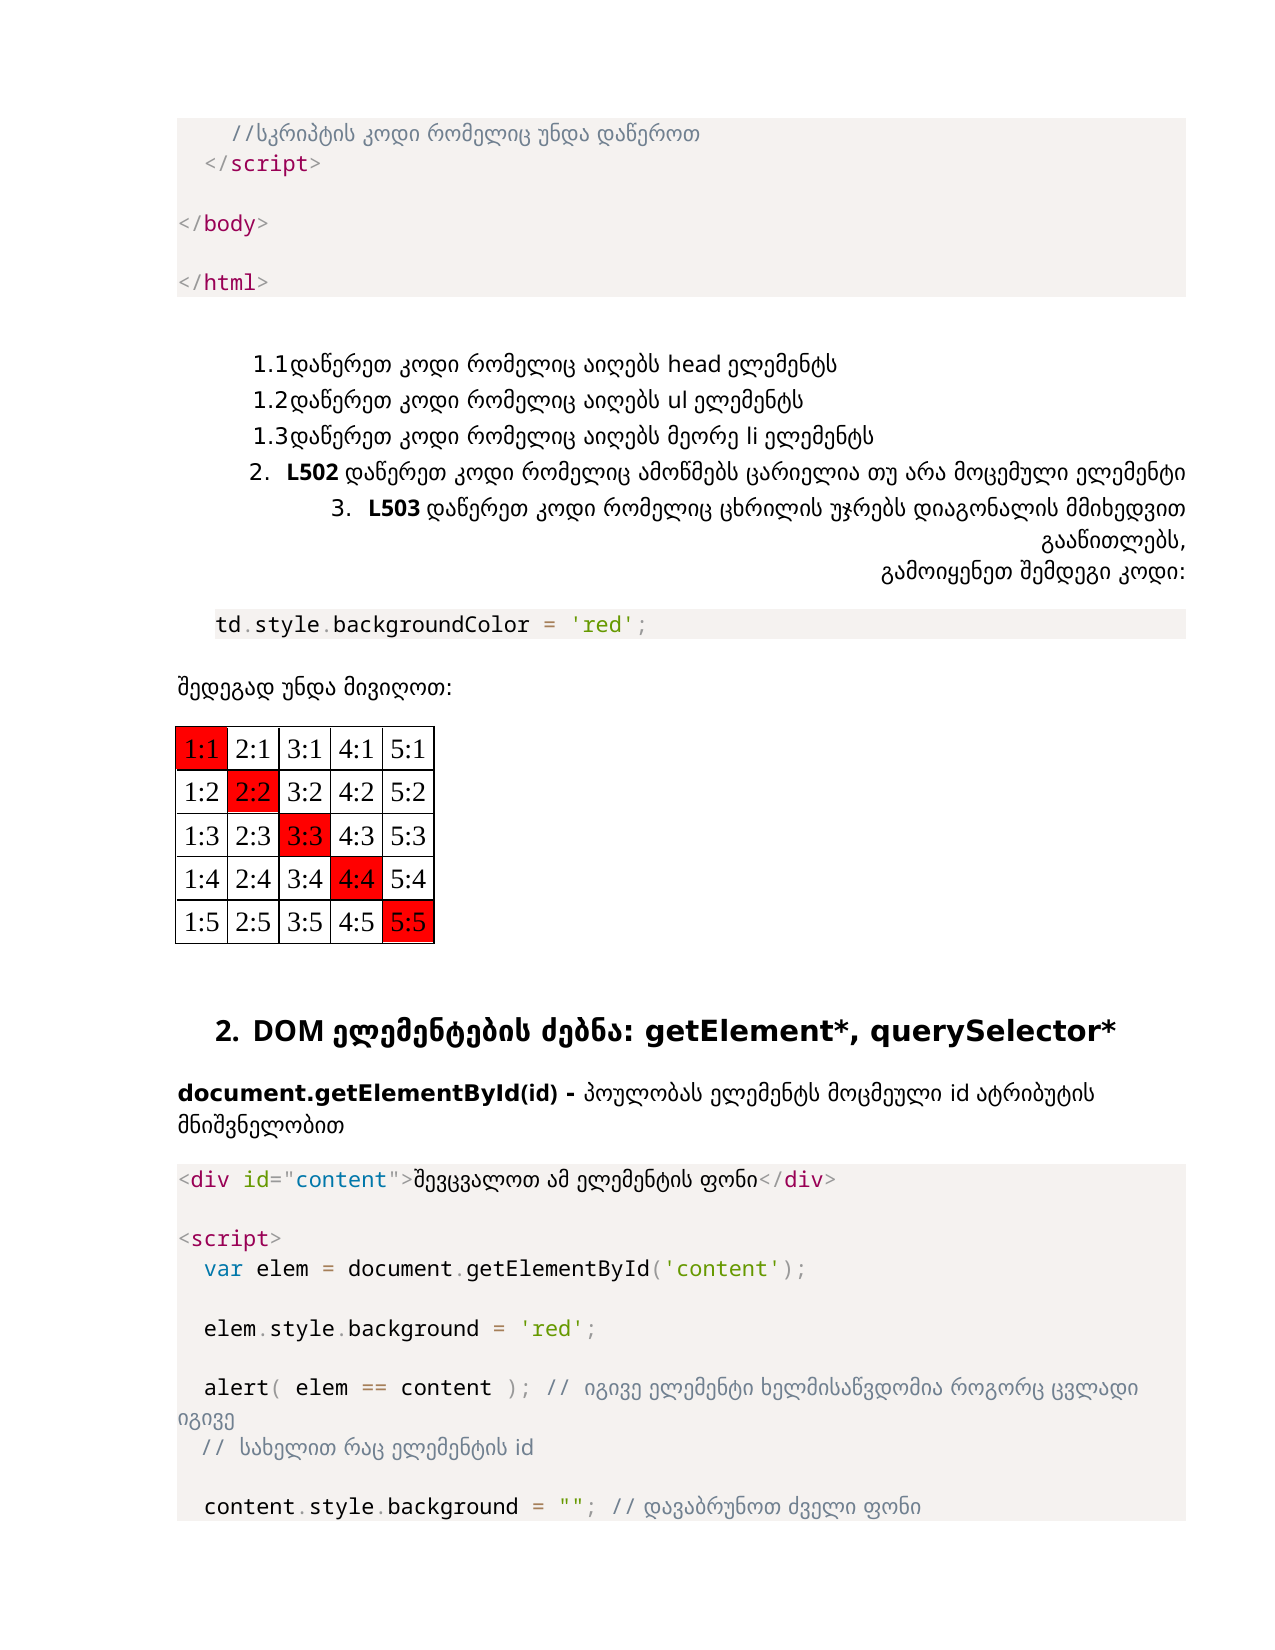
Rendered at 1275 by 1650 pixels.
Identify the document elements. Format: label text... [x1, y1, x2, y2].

text <script> [177, 1223, 1186, 1253]
table_cell 5:3 [383, 814, 433, 856]
table_cell 5:4 [383, 857, 433, 899]
table_header 4:1 [331, 727, 382, 769]
table_header 3:1 [280, 727, 330, 769]
table_cell 2:2 [228, 771, 278, 812]
list დაწერეთ კოდი რომელიც აიღებს head ელემენტს [252, 348, 1186, 379]
table_header 5:1 [383, 727, 433, 769]
text var elem = document.getElementById('content'); [177, 1253, 1186, 1283]
text document.getElementById(id) - პოულობას ელემენტს მოცმეული id ატრიბუტის მნიშვნელობით [177, 1077, 1186, 1139]
table_cell 4:3 [331, 814, 382, 856]
table_cell 4:2 [331, 771, 382, 812]
text </html> [177, 267, 1186, 297]
table_cell 4:5 [331, 901, 382, 942]
text td.style.backgroundColor = 'red'; [215, 609, 1186, 639]
table_cell 3:4 [280, 857, 330, 899]
list დაწერეთ კოდი რომელიც აიღებს ul ელემენტს [252, 384, 1186, 416]
table_cell 3:3 [280, 814, 330, 856]
text elem.style.background = 'red'; [177, 1313, 1186, 1342]
table_cell 5:2 [383, 771, 433, 812]
table_cell 2:4 [228, 857, 278, 899]
table_header 2:1 [228, 727, 279, 769]
text //სკრიპტის კოდი რომელიც უნდა დაწეროთ [177, 118, 1186, 148]
text </body> [177, 207, 1186, 237]
table_cell 3:2 [280, 771, 330, 812]
text <div id="content">შევცვალოთ ამ ელემენტის ფონი</div> [177, 1164, 1186, 1193]
table_cell 2:5 [228, 901, 278, 942]
list დაწერეთ კოდი რომელიც აიღებს მეორე li ელემენტს [252, 420, 1186, 451]
text შედეგად უნდა მივიღოთ: [177, 639, 1186, 701]
table_cell 3:5 [280, 901, 330, 942]
table_cell 1:4 [176, 857, 227, 899]
text alert( elem == content ); // იგივე ელემენტი ხელმისაწვდომია როგორც ცვლადი იგივე // სახელით რაც ელემენტის id [177, 1372, 1186, 1462]
text </script> [177, 148, 1186, 178]
text content.style.background = ""; // დავაბრუნოთ ძველი ფონი [177, 1491, 1186, 1521]
table_cell 5:5 [383, 901, 433, 942]
table_header 1:1 [176, 727, 227, 769]
table_cell 1:2 [176, 770, 227, 812]
list L502 დაწერეთ კოდი რომელიც ამოწმებს ცარიელია თუ არა მოცემული ელემენტი [215, 456, 1186, 487]
table_cell 1:3 [176, 814, 227, 856]
table_cell 4:4 [331, 857, 382, 899]
list L503 დაწერეთ კოდი რომელიც ცხრილის უჯრებს დიაგონალის მმიხედვით გააწითლებს, გამოიყენეთ შემდეგი კოდი: [215, 492, 1186, 584]
list DOM ელემენტების ძებნა: getElement*, querySelector* [215, 1011, 1186, 1050]
table_cell 1:5 [176, 900, 227, 942]
table_cell 2:3 [228, 814, 278, 856]
